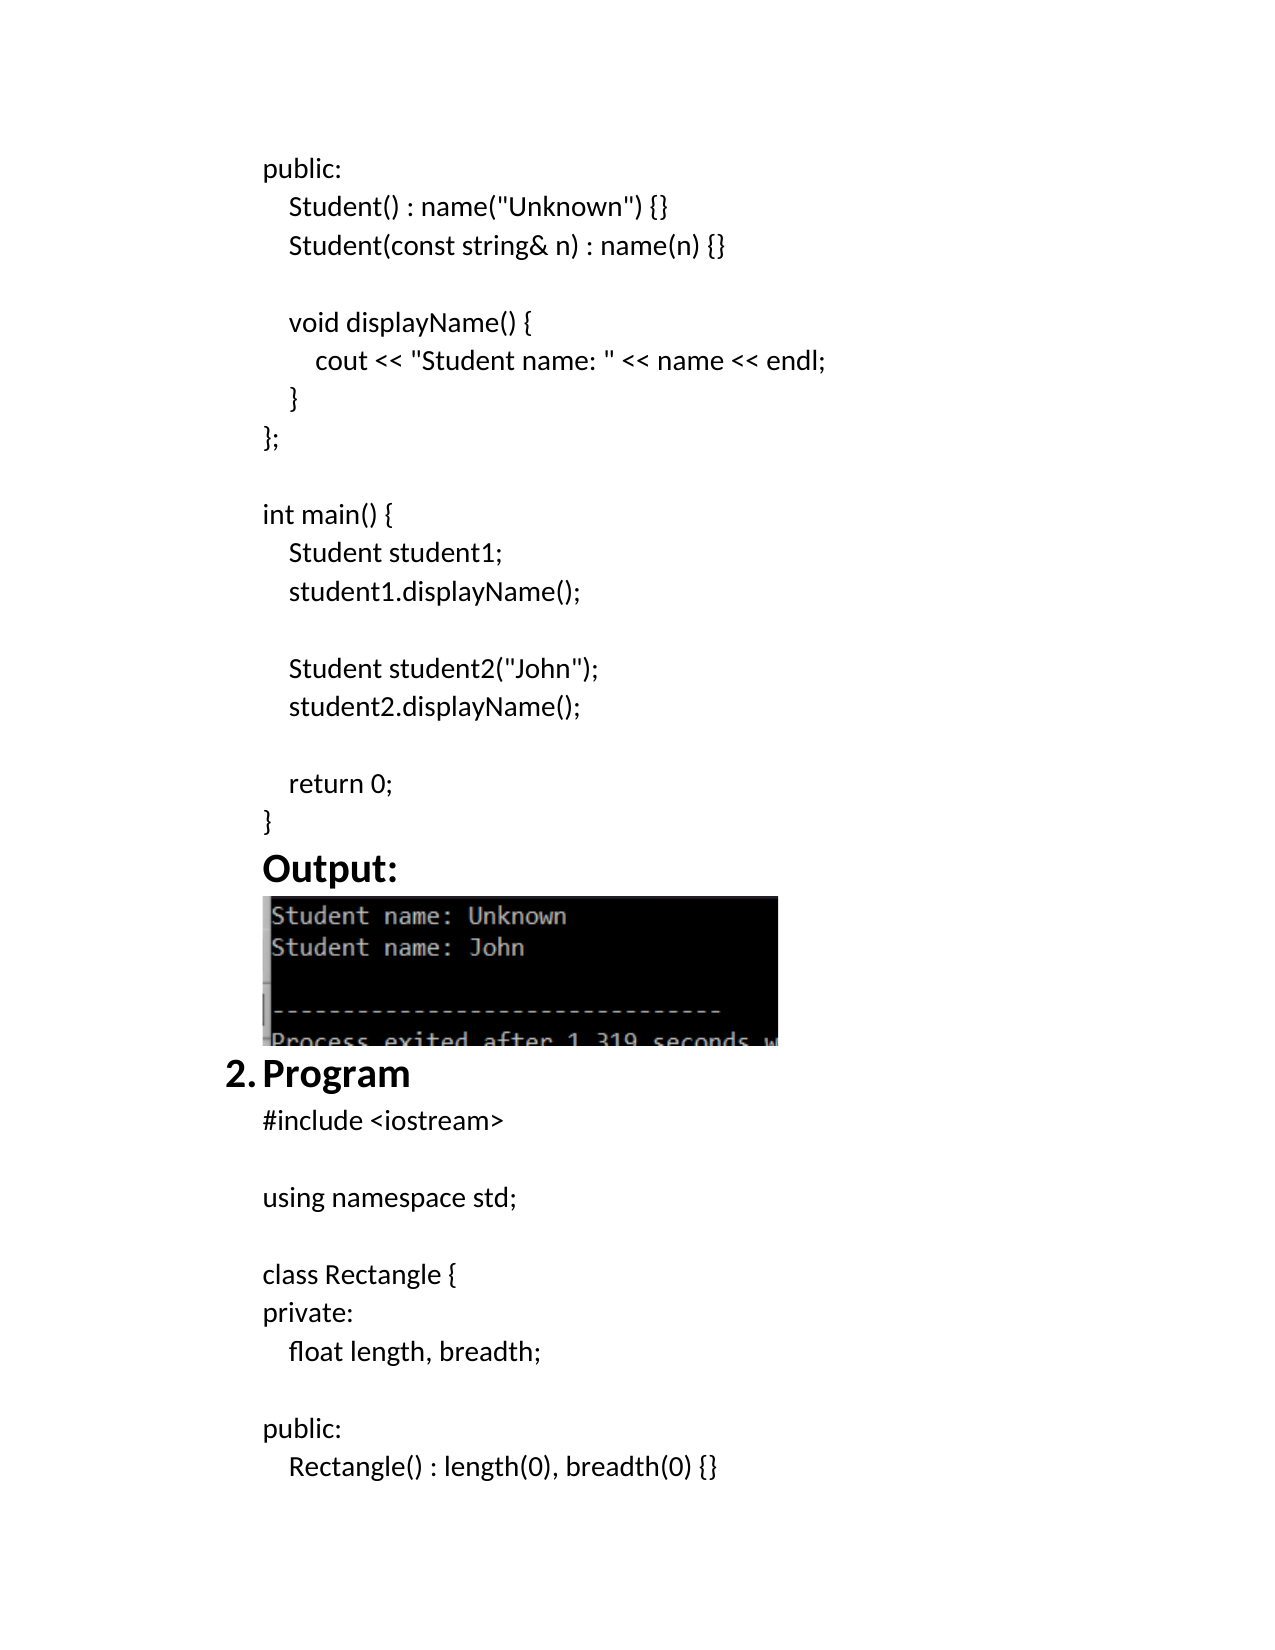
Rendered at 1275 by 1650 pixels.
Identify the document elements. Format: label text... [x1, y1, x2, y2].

list } [262, 803, 1125, 839]
list Output: [262, 842, 1125, 893]
list Program [225, 1047, 1125, 1098]
list class Rectangle { [262, 1256, 1125, 1292]
list student2.displayName(); [262, 688, 1125, 724]
list return 0; [262, 765, 1125, 801]
list void displayName() { [262, 304, 1125, 339]
list Rectangle() : length(0), breadth(0) {} [262, 1448, 1125, 1484]
list cout << "Student name: " << name << endl; [262, 342, 1125, 378]
list float length, breadth; [262, 1333, 1125, 1368]
list int main() { [262, 496, 1125, 532]
list using namespace std; [262, 1179, 1125, 1215]
list }; [262, 419, 1125, 455]
list private: [262, 1294, 1125, 1330]
list } [262, 381, 1125, 416]
list public: [262, 150, 1125, 186]
list Student() : name("Unknown") {} [262, 188, 1125, 224]
list #include <iostream> [262, 1102, 1125, 1138]
list student1.displayName(); [262, 573, 1125, 608]
list public: [262, 1410, 1125, 1445]
list Student student2("John"); [262, 650, 1125, 685]
list Student student1; [262, 534, 1125, 570]
picture [262, 896, 779, 1046]
list Student(const string& n) : name(n) {} [262, 227, 1125, 262]
